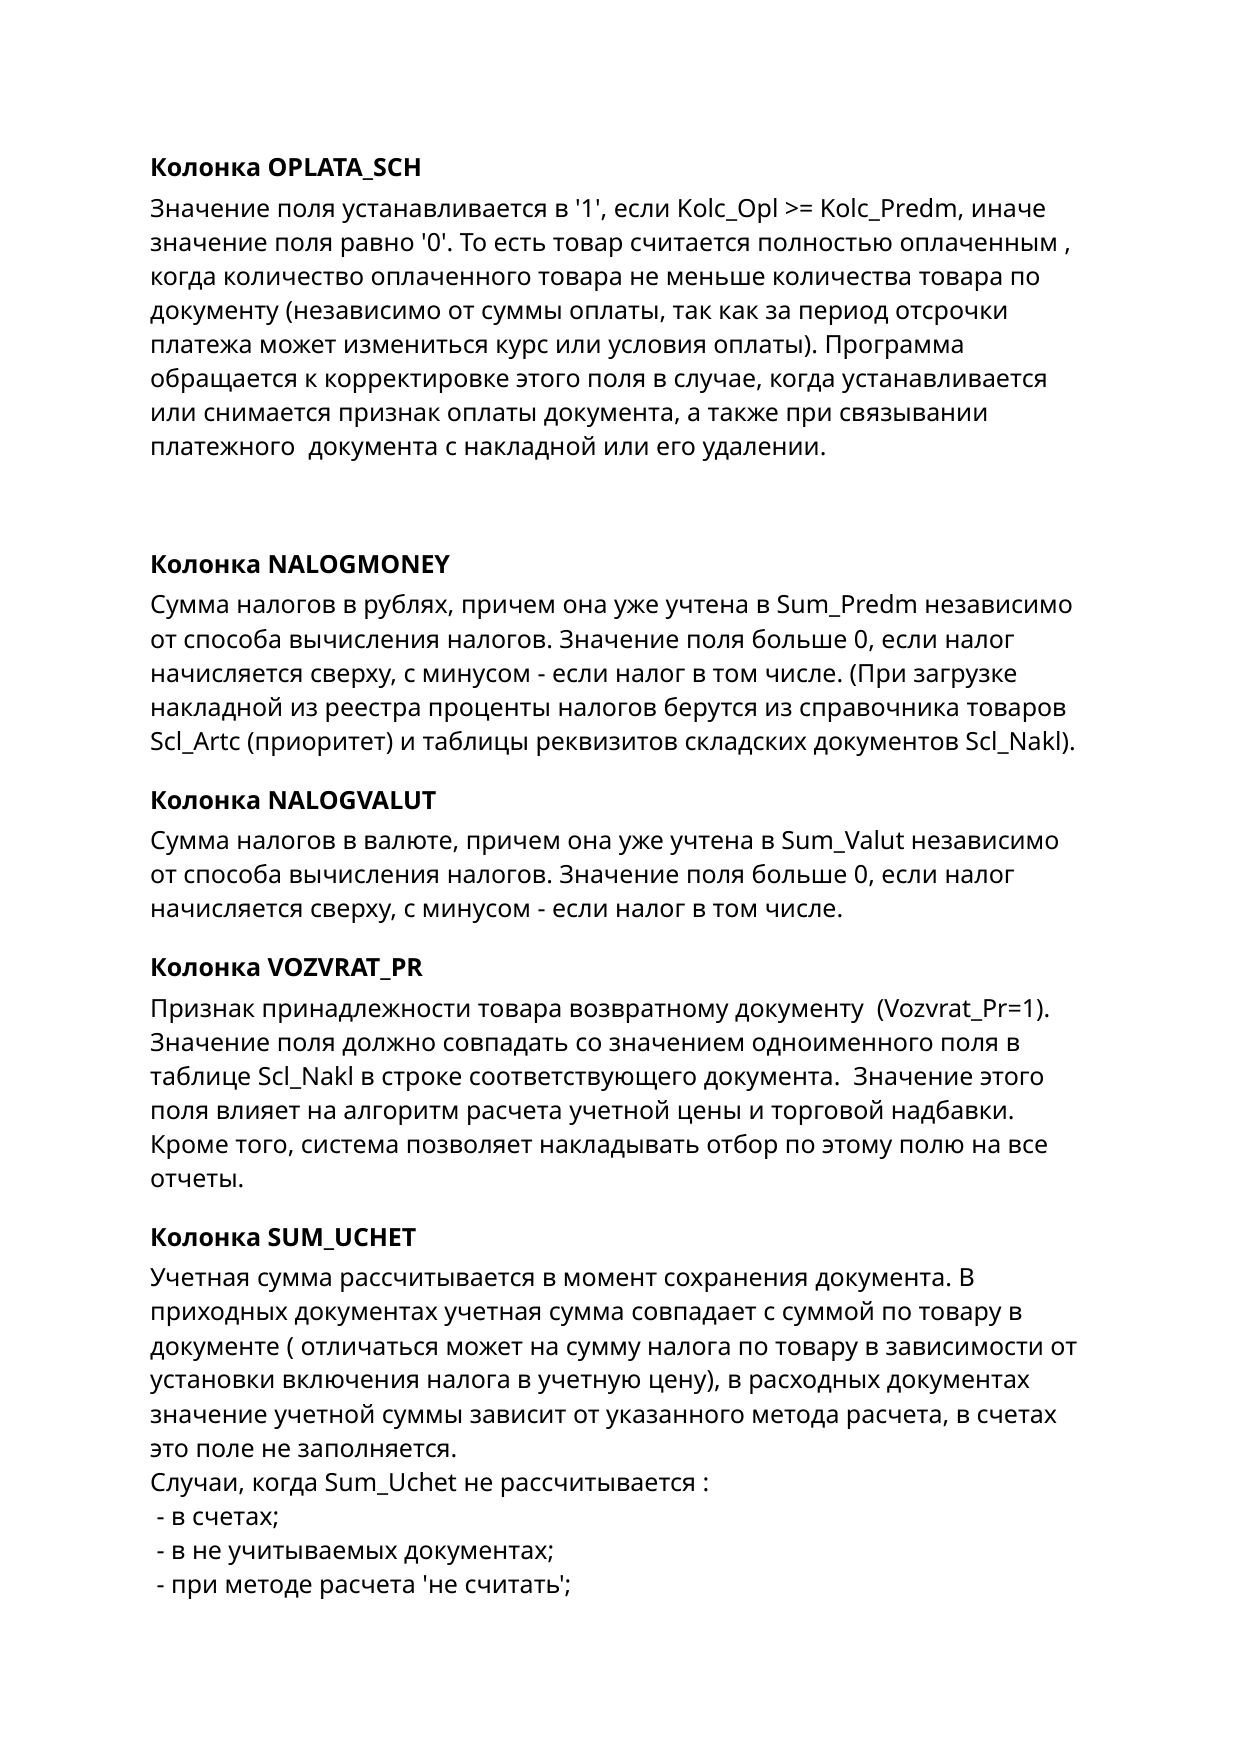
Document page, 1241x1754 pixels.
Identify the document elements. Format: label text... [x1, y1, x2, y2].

text Колонка VOZVRAT_PR [150, 950, 1090, 984]
text Значение поля устанавливается в '1', если Kolc_Opl >= Kolc_Predm, иначе значение поля равно '0'. То есть товар считается полностью оплаченным , когда количество оплаченного товара не меньше количества товара по документу (независимо от суммы оплаты, так как за период отсрочки платежа может измениться курс или условия оплаты). Программа обращается к корректировке этого поля в случае, когда устанавливается или снимается признак оплаты документа, а также при связывании платежного документа с накладной или его удалении. [150, 190, 1090, 463]
text Сумма налогов в валюте, причем она уже учтена в Sum_Valut независимо от способа вычисления налогов. Значение поля больше 0, если налог начисляется сверху, с минусом - если налог в том числе. [150, 823, 1090, 925]
text Признак принадлежности товара возвратному документу (Vozvrat_Pr=1). Значение поля должно совпадать со значением одноименного поля в таблице Scl_Nakl в строке соответствующего документа. Значение этого поля влияет на алгоритм расчета учетной цены и торговой надбавки. Кроме того, система позволяет накладывать отбор по этому полю на все отчеты. [150, 990, 1090, 1195]
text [150, 1260, 1090, 1601]
text Колонка SUM_UCHET [150, 1220, 1090, 1254]
text Сумма налогов в рублях, причем она уже учтена в Sum_Predm независимо от способа вычисления налогов. Значение поля больше 0, если налог начисляется сверху, с минусом - если налог в том числе. (При загрузке накладной из реестра проценты налогов берутся из справочника товаров Scl_Artc (приоритет) и таблицы реквизитов складских документов Scl_Nakl). [150, 587, 1090, 757]
text Колонка OPLATA_SCH [150, 150, 1090, 184]
text Колонка NALOGMONEY [150, 547, 1090, 581]
text Колонка NALOGVALUT [150, 782, 1090, 817]
